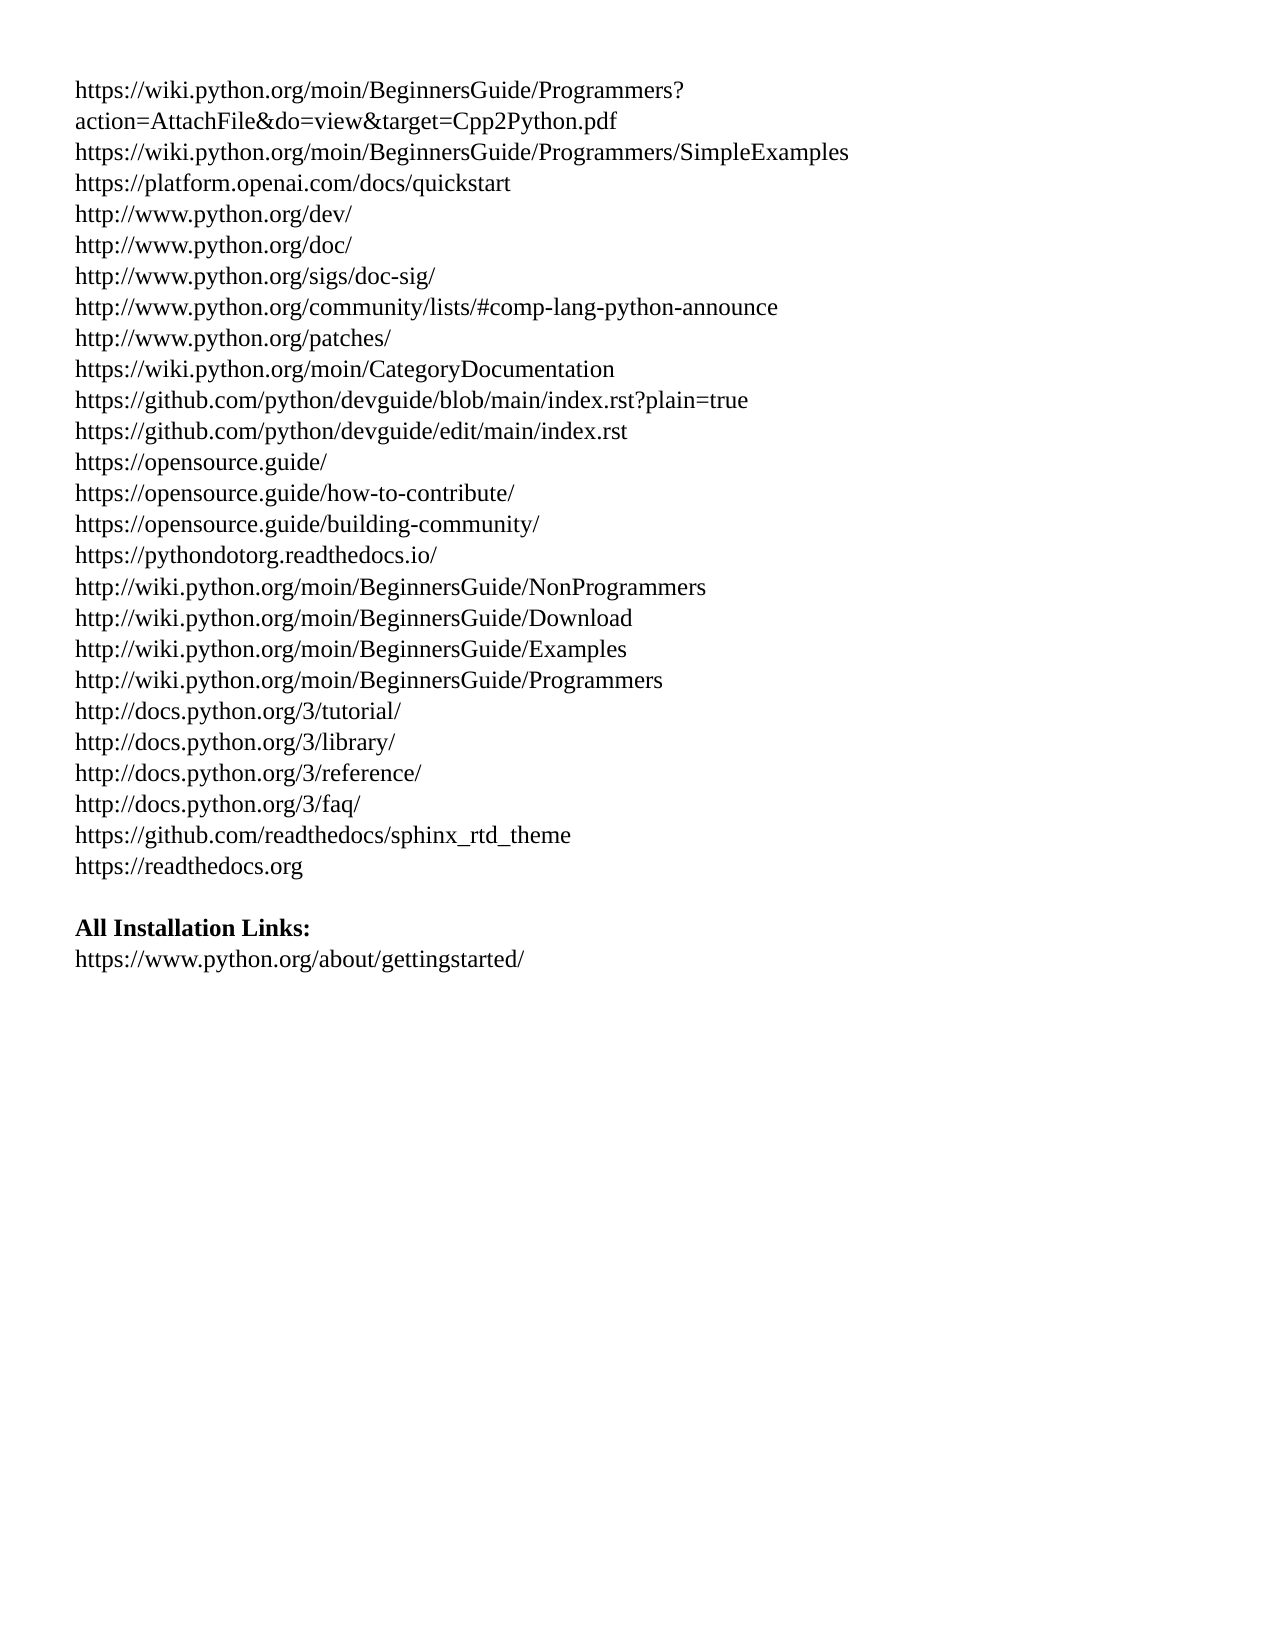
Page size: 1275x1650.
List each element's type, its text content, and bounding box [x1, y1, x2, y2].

text https://opensource.guide/how-to-contribute/ [75, 478, 1200, 507]
text http://www.python.org/dev/ [75, 199, 1200, 228]
text http://wiki.python.org/moin/BeginnersGuide/Examples [75, 634, 1200, 662]
text http://www.python.org/sigs/doc-sig/ [75, 261, 1200, 290]
text https://github.com/python/devguide/blob/main/index.rst?plain=true [75, 385, 1200, 414]
text https://github.com/python/devguide/edit/main/index.rst [75, 416, 1200, 445]
text https://wiki.python.org/moin/BeginnersGuide/Programmers?action=AttachFile&do=view&target=Cpp2Python.pdf [75, 75, 1200, 135]
text http://docs.python.org/3/library/ [75, 727, 1200, 756]
text https://wiki.python.org/moin/CategoryDocumentation [75, 354, 1200, 383]
text https://pythondotorg.readthedocs.io/ [75, 541, 1200, 569]
text https://opensource.guide/ [75, 447, 1200, 476]
text http://www.python.org/doc/ [75, 230, 1200, 259]
text http://docs.python.org/3/tutorial/ [75, 696, 1200, 724]
text http://www.python.org/patches/ [75, 323, 1200, 352]
text https://wiki.python.org/moin/BeginnersGuide/Programmers/SimpleExamples [75, 137, 1200, 166]
text https://platform.openai.com/docs/quickstart [75, 168, 1200, 197]
text https://opensource.guide/building-community/ [75, 509, 1200, 538]
text http://wiki.python.org/moin/BeginnersGuide/Programmers [75, 665, 1200, 693]
text http://docs.python.org/3/faq/ [75, 789, 1200, 818]
text http://www.python.org/community/lists/#comp-lang-python-announce [75, 292, 1200, 321]
text All Installation Links: [75, 913, 1200, 942]
text http://wiki.python.org/moin/BeginnersGuide/Download [75, 603, 1200, 631]
text https://readthedocs.org [75, 851, 1200, 880]
text http://docs.python.org/3/reference/ [75, 758, 1200, 787]
text https://www.python.org/about/gettingstarted/ [75, 944, 1200, 973]
text https://github.com/readthedocs/sphinx_rtd_theme [75, 820, 1200, 849]
text http://wiki.python.org/moin/BeginnersGuide/NonProgrammers [75, 572, 1200, 600]
